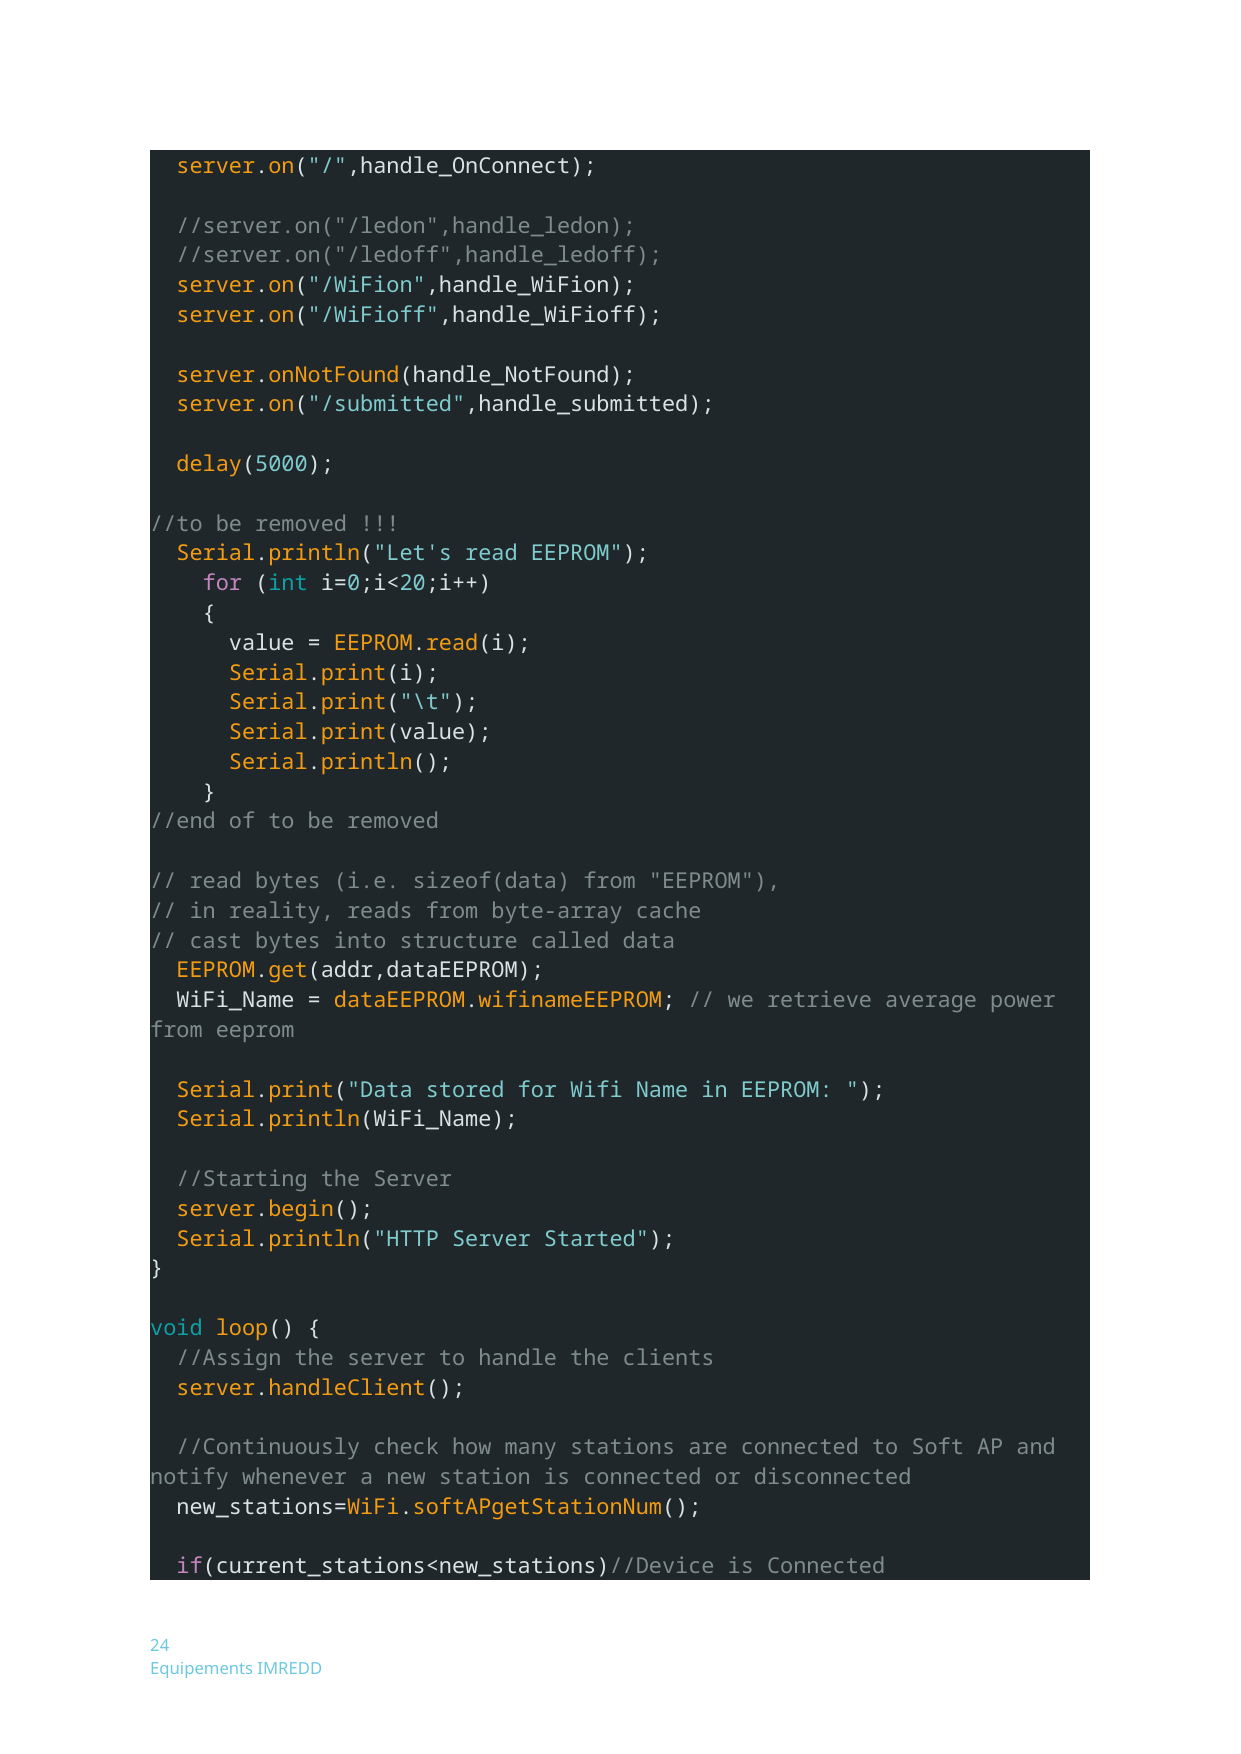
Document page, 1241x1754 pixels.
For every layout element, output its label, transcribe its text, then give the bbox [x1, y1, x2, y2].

text //Assign the server to handle the clients [150, 1342, 1090, 1371]
text //Continuously check how many stations are connected to Soft AP and notify whenever a new station is connected or disconnected [150, 1431, 1090, 1491]
text delay(5000); [150, 448, 1090, 478]
text // in reality, reads from byte-array cache [150, 895, 1090, 924]
text for (int i=0;i<20;i++) [150, 567, 1090, 597]
text server.on("/WiFion",handle_WiFion); [150, 269, 1090, 299]
text new_stations=WiFi.softAPgetStationNum(); [150, 1491, 1090, 1520]
text } [150, 1252, 1090, 1282]
text value = EEPROM.read(i); [150, 627, 1090, 656]
text server.on("/WiFioff",handle_WiFioff); [150, 299, 1090, 329]
text Serial.print("\t"); [150, 686, 1090, 716]
text // cast bytes into structure called data [150, 924, 1090, 954]
text Serial.print(value); [150, 716, 1090, 746]
text server.on("/submitted",handle_submitted); [150, 388, 1090, 418]
text server.onNotFound(handle_NotFound); [150, 358, 1090, 388]
text WiFi_Name = dataEEPROM.wifinameEEPROM; // we retrieve average power from eeprom [150, 984, 1090, 1044]
text if(current_stations<new_stations)//Device is Connected [150, 1550, 1090, 1580]
text //server.on("/ledoff",handle_ledoff); [150, 239, 1090, 269]
text Serial.println("HTTP Server Started"); [150, 1222, 1090, 1252]
text Serial.println(WiFi_Name); [150, 1103, 1090, 1133]
text Serial.print("Data stored for Wifi Name in EEPROM: "); [150, 1073, 1090, 1103]
text Serial.println(); [150, 746, 1090, 776]
text //Starting the Server [150, 1163, 1090, 1193]
text Serial.print(i); [150, 656, 1090, 686]
text EEPROM.get(addr,dataEEPROM); [150, 954, 1090, 984]
text // read bytes (i.e. sizeof(data) from "EEPROM"), [150, 865, 1090, 895]
text //server.on("/ledon",handle_ledon); [150, 209, 1090, 239]
text server.begin(); [150, 1193, 1090, 1222]
text } [150, 776, 1090, 805]
text server.on("/",handle_OnConnect); [150, 150, 1090, 180]
text { [150, 597, 1090, 627]
text Serial.println("Let's read EEPROM"); [150, 537, 1090, 567]
text void loop() { [150, 1312, 1090, 1342]
text server.handleClient(); [150, 1371, 1090, 1401]
text //to be removed !!! [150, 507, 1090, 537]
text //end of to be removed [150, 805, 1090, 835]
